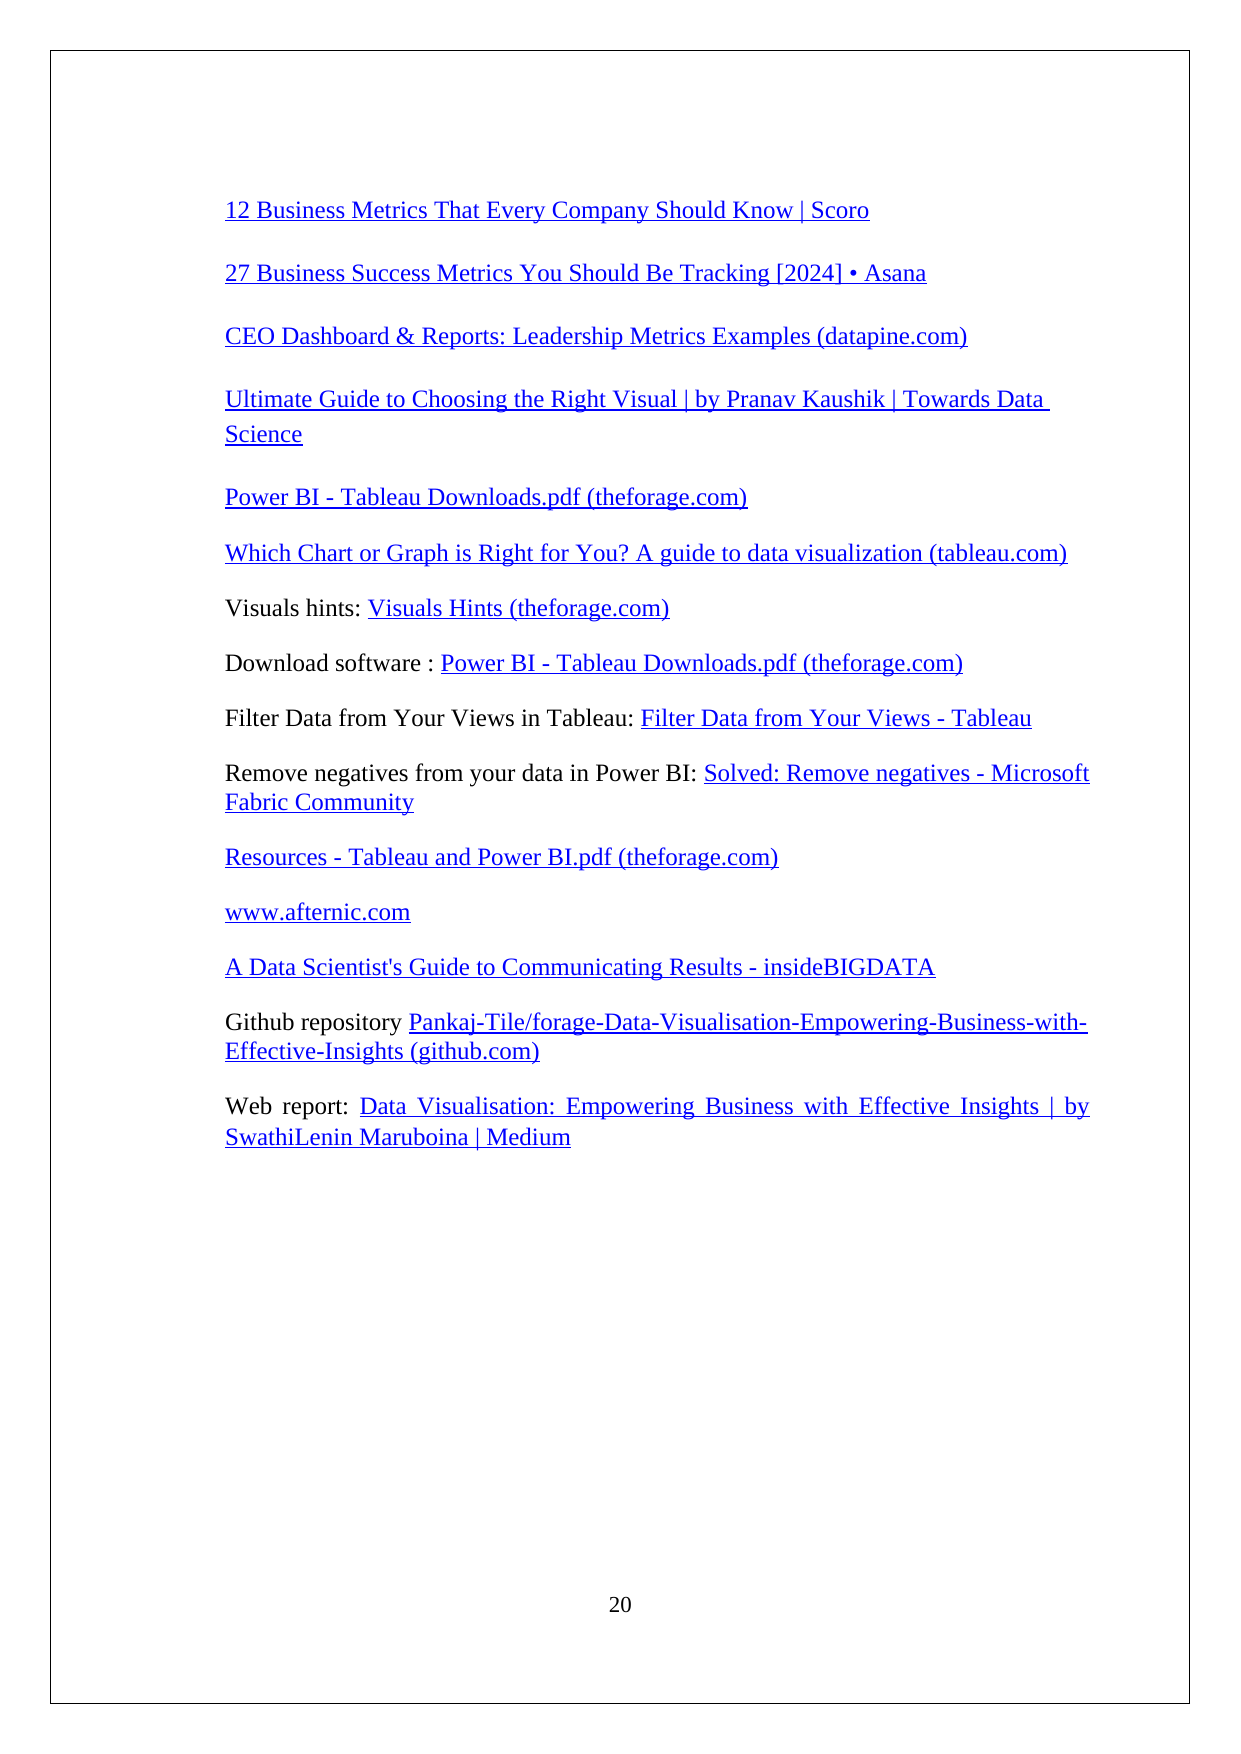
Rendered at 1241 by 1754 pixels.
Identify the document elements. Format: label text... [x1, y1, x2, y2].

text Github repository Pankaj-Tile/forage-Data-Visualisation-Empowering-Business-with-Effective-Insights (github.com) [224, 1007, 1091, 1065]
text Resources - Tableau and Power BI.pdf (theforage.com) [224, 842, 1091, 871]
text 27 Business Success Metrics You Should Be Tracking [2024] • Asana [224, 258, 1092, 287]
text A Data Scientist's Guide to Communicating Results - insideBIGDATA [224, 952, 1091, 981]
text Ultimate Guide to Choosing the Right Visual | by Pranav Kaushik | Towards Data Science [224, 384, 1092, 448]
text Which Chart or Graph is Right for You? A guide to data visualization (tableau.com) [150, 538, 1091, 566]
text Power BI - Tableau Downloads.pdf (theforage.com) [150, 482, 1091, 511]
text 12 Business Metrics That Every Company Should Know | Scoro [224, 195, 1092, 223]
text Web report: Data Visualisation: Empowering Business with Effective Insights | by SwathiLenin Maruboina | Medium [225, 1091, 1091, 1151]
text Remove negatives from your data in Power BI: Solved: Remove negatives - Microsoft Fabric Community [224, 758, 1091, 816]
text CEO Dashboard & Reports: Leadership Metrics Examples (datapine.com) [224, 321, 1092, 350]
text Download software : Power BI - Tableau Downloads.pdf (theforage.com) [150, 648, 1091, 677]
text Visuals hints: Visuals Hints (theforage.com) [150, 593, 1091, 621]
text Filter Data from Your Views in Tableau: Filter Data from Your Views - Tableau [224, 703, 1091, 732]
text www.afternic.com [224, 897, 1091, 926]
